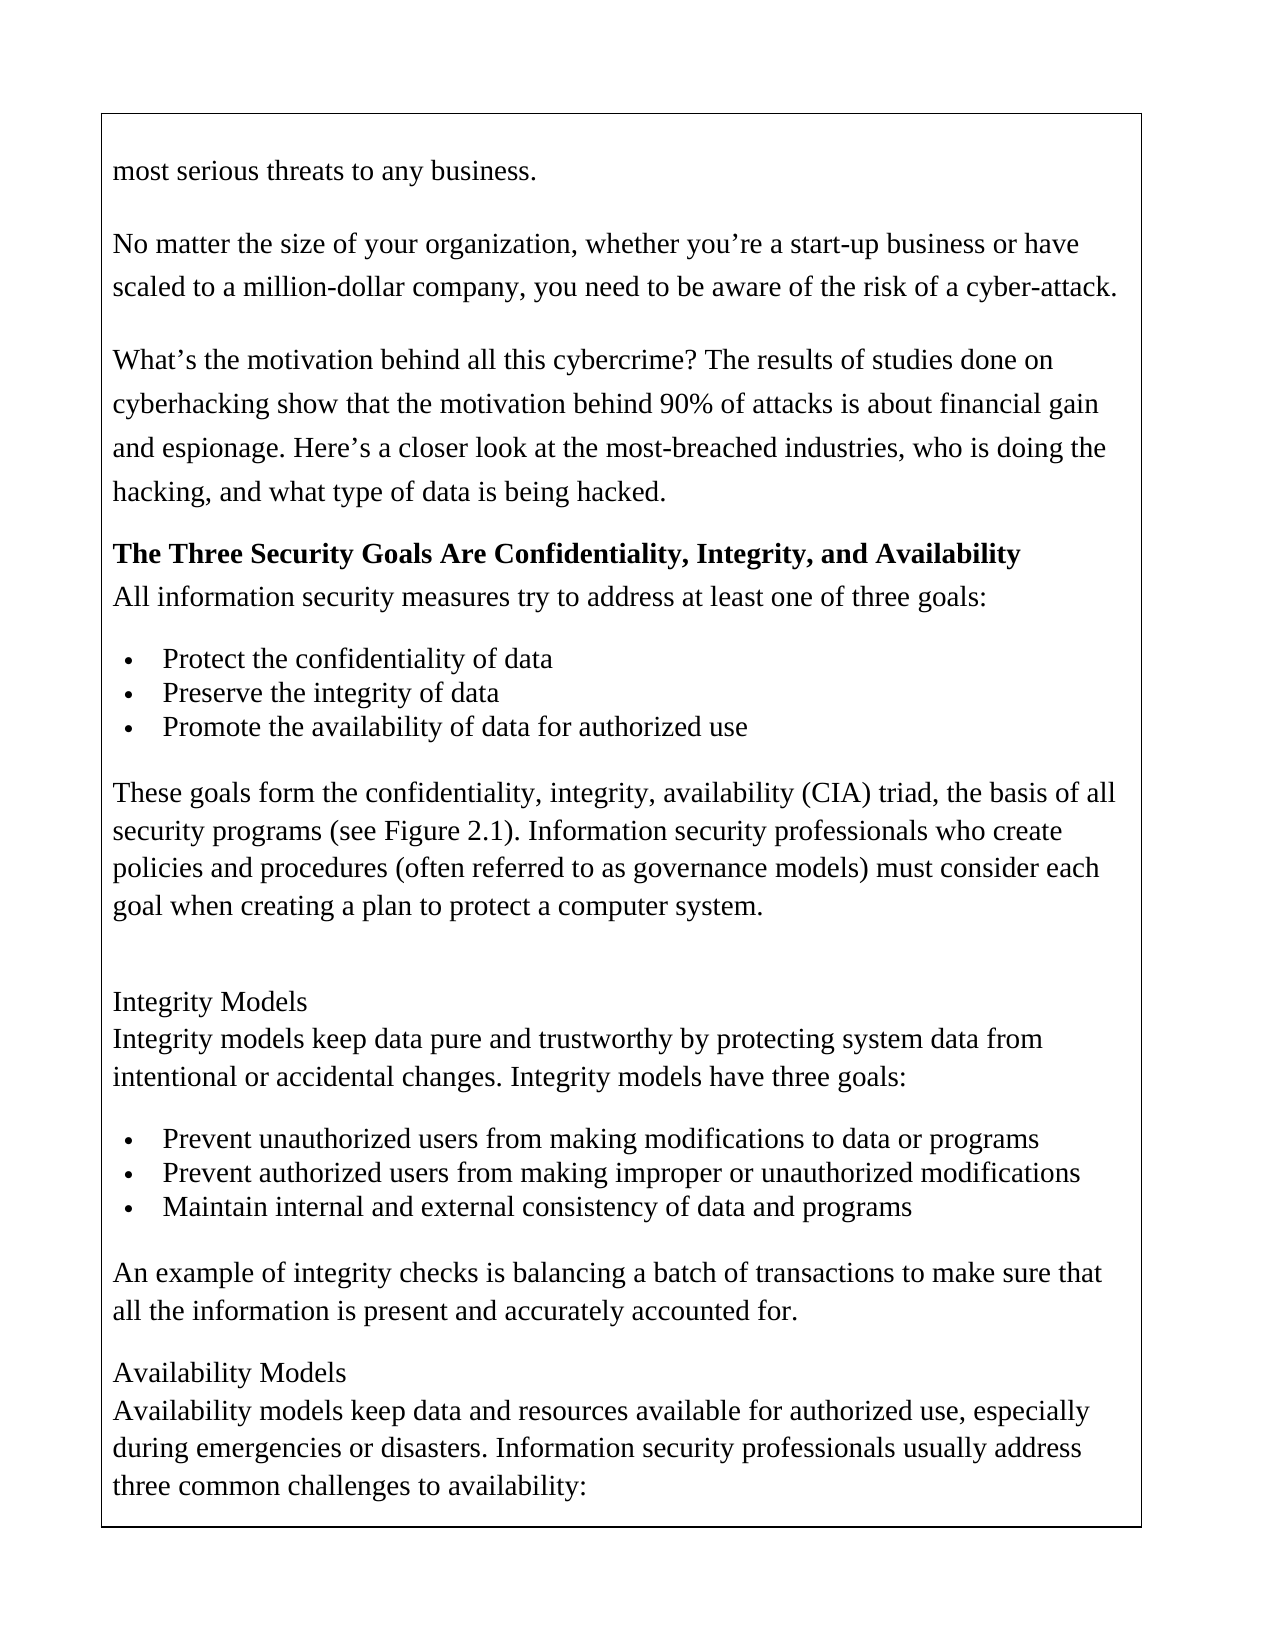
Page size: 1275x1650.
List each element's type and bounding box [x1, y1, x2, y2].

table_cell [102, 114, 1141, 1526]
